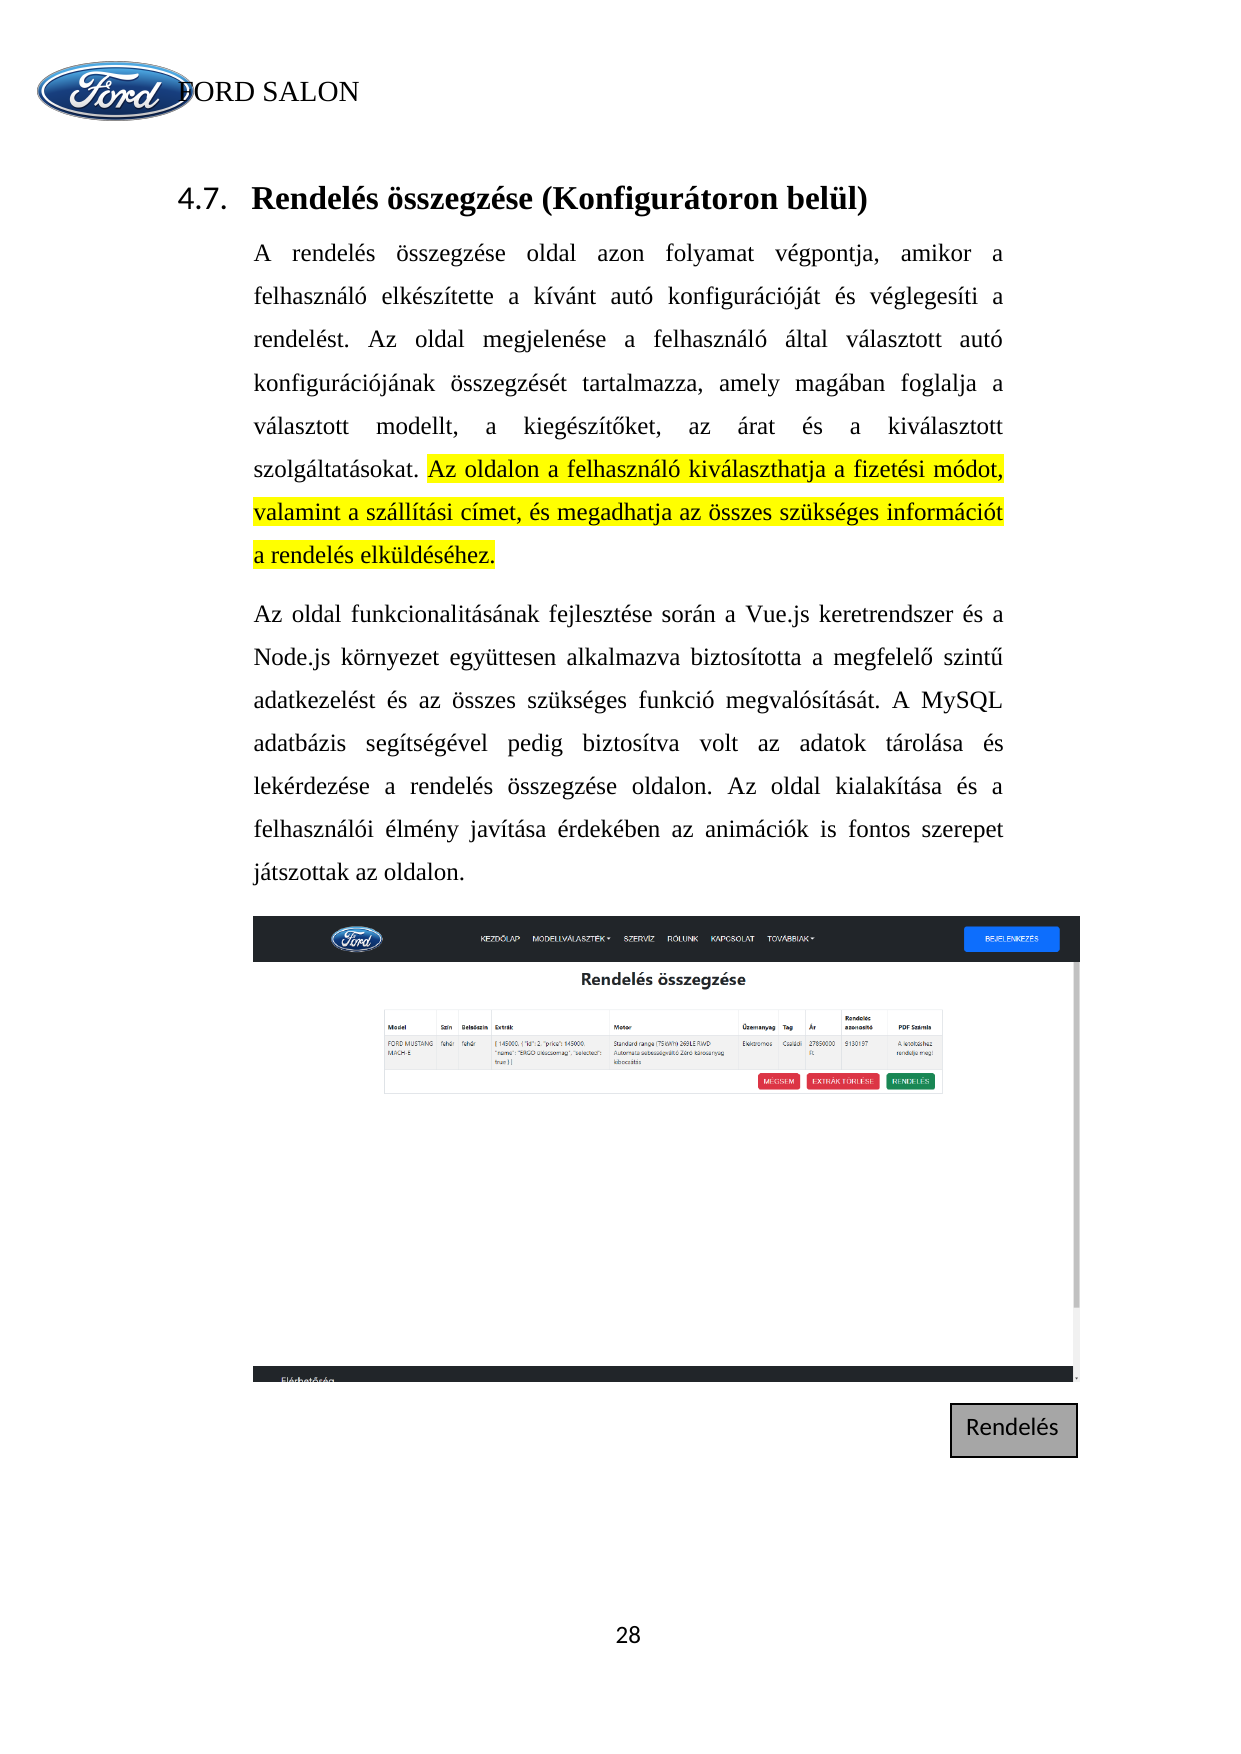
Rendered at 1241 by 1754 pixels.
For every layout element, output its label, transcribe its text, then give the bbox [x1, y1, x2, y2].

text Az oldal funkcionalitásának fejlesztése során a Vue.js keretrendszer és a Node.js környezet együttesen alkalmazva biztosította a megfelelő szintű adatkezelést és az összes szükséges funkció megvalósítását. A MySQL adatbázis segítségével pedig biztosítva volt az adatok tárolása és lekérdezése a rendelés összegzése oldalon. Az oldal kialakítása és a felhasználói élmény javítása érdekében az animációk is fontos szerepet játszottak az oldalon. [253, 599, 1004, 886]
text A rendelés összegzése oldal azon folyamat végpontja, amikor a felhasználó elkészítette a kívánt autó konfigurációját és véglegesíti a rendelést. Az oldal megjelenése a felhasználó által választott autó konfigurációjának összegzését tartalmazza, amely magában foglalja a választott modellt, a kiegészítőket, az árat és a kiválasztott szolgáltatásokat. Az oldalon a felhasználó kiválaszthatja a fizetési módot, valamint a szállítási címet, és megadhatja az összes szükséges információt a rendelés elküldéséhez. [253, 526, 1004, 569]
text A rendelés összegzése oldal azon folyamat végpontja, amikor a felhasználó elkészítette a kívánt autó konfigurációját és véglegesíti a rendelést. Az oldal megjelenése a felhasználó által választott autó konfigurációjának összegzését tartalmazza, amely magában foglalja a választott modellt, a kiegészítőket, az árat és a kiválasztott szolgáltatásokat. Az oldalon a felhasználó kiválaszthatja a fizetési módot, valamint a szállítási címet, és megadhatja az összes szükséges információt a rendelés elküldéséhez. [253, 238, 1004, 497]
subtitle Rendelés összegzése (Konfigurátoron belül) [177, 177, 1004, 218]
picture [253, 916, 1080, 1382]
picture [37, 61, 194, 121]
